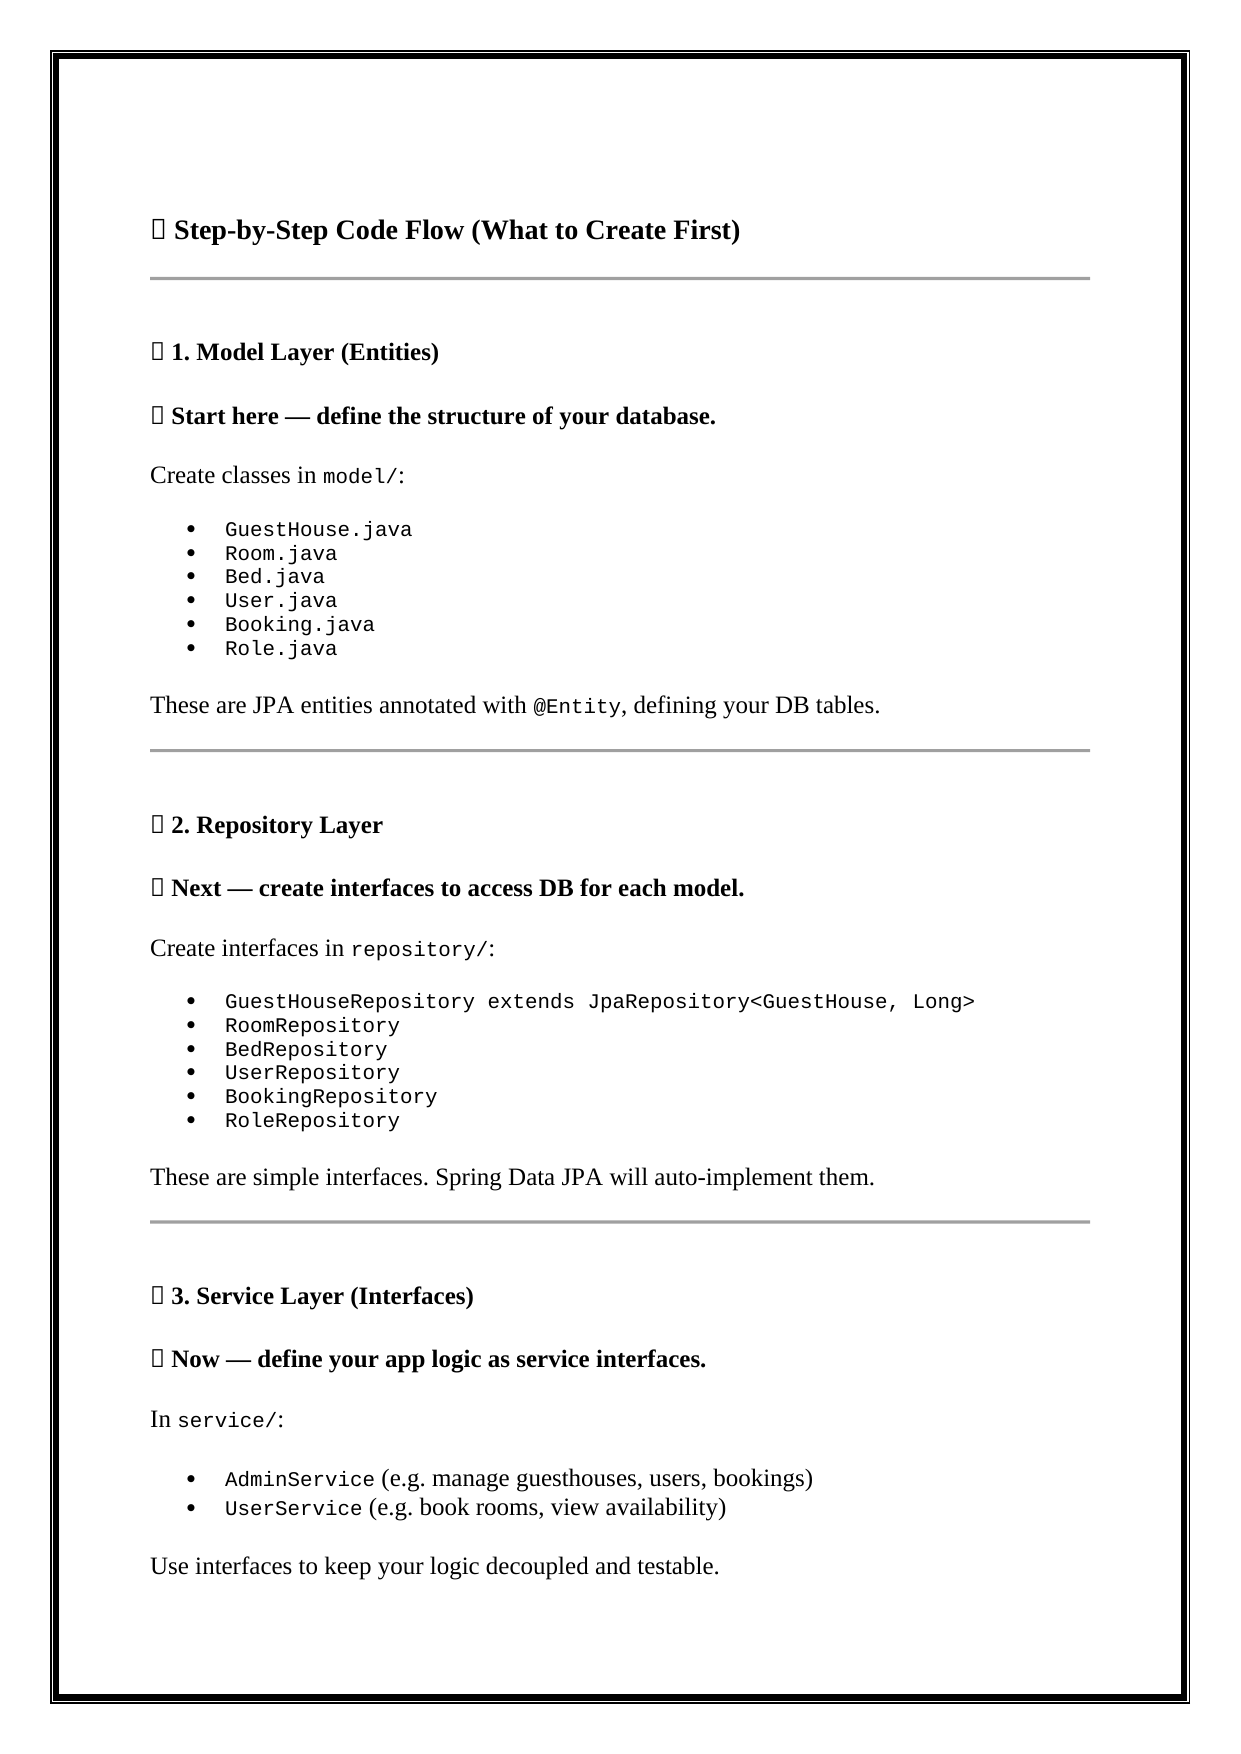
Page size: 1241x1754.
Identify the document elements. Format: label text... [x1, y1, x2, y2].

text 🔹 1. Model Layer (Entities) [150, 334, 1090, 368]
list RoomRepository [187, 1015, 1090, 1039]
text ✅ Start here — define the structure of your database. [150, 397, 1090, 431]
list GuestHouseRepository extends JpaRepository<GuestHouse, Long> [187, 991, 1090, 1015]
list RoleRepository [187, 1110, 1090, 1133]
list Role.java [187, 637, 1090, 661]
text ✅ Next — create interfaces to access DB for each model. [150, 869, 1090, 903]
list AdminService (e.g. manage guesthouses, users, bookings) [187, 1463, 1090, 1492]
text In service/: [150, 1404, 1090, 1434]
list Bed.java [187, 567, 1090, 590]
list BedRepository [187, 1039, 1090, 1062]
list UserRepository [187, 1062, 1090, 1086]
text These are simple interfaces. Spring Data JPA will auto-implement them. [150, 1162, 1090, 1191]
list GuestHouse.java [187, 519, 1090, 543]
text 🔹 3. Service Layer (Interfaces) [150, 1278, 1090, 1312]
list Room.java [187, 543, 1090, 567]
text Use interfaces to keep your logic decoupled and testable. [150, 1551, 1090, 1580]
list UserService (e.g. book rooms, view availability) [187, 1492, 1090, 1522]
text Create classes in model/: [150, 461, 1090, 490]
text 🔹 2. Repository Layer [150, 806, 1090, 840]
text 🧭 Step-by-Step Code Flow (What to Create First) [150, 209, 1090, 248]
text Create interfaces in repository/: [150, 933, 1090, 962]
list Booking.java [187, 614, 1090, 637]
text These are JPA entities annotated with @Entity, defining your DB tables. [150, 690, 1090, 720]
text ✅ Now — define your app logic as service interfaces. [150, 1341, 1090, 1375]
list BookingRepository [187, 1086, 1090, 1110]
list User.java [187, 590, 1090, 614]
